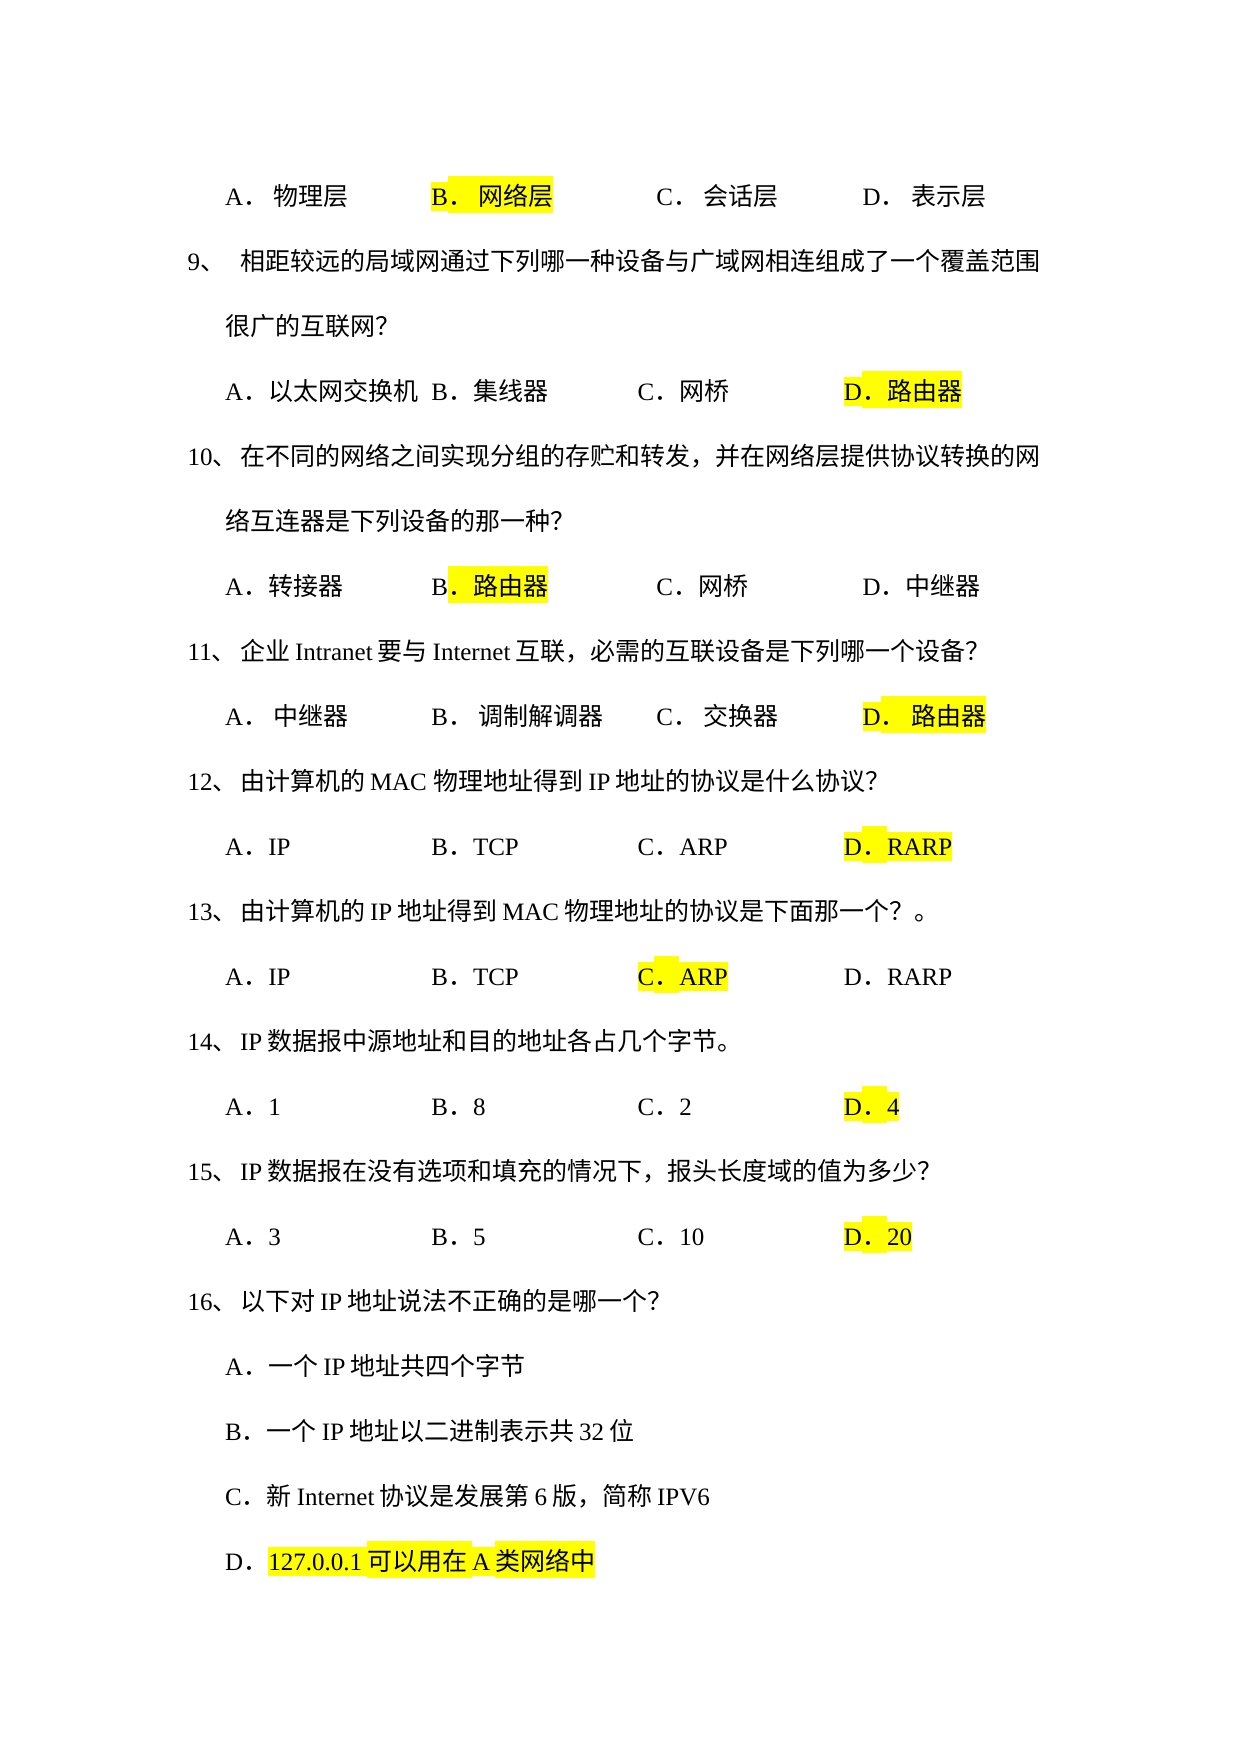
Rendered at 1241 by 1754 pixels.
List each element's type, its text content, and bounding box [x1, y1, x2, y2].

text A． 物理层 B． 网络层 C． 会话层 D． 表示层 [225, 162, 1053, 227]
list 由计算机的MAC 物理地址得到IP 地址的协议是什么协议？ [187, 747, 1053, 812]
text B．一个IP地址以二进制表示共32位 [187, 1397, 1053, 1462]
text C．新Internet协议是发展第6版，简称IPV6 [187, 1462, 1053, 1527]
text A． 中继器 B． 调制解调器 C． 交换器 D． 路由器 [225, 682, 1053, 747]
text A．1 B．8 C．2 D．4 [187, 1072, 1053, 1137]
list IP数据报在没有选项和填充的情况下，报头长度域的值为多少？ [187, 1137, 1053, 1202]
text A．以太网交换机 B．集线器 C．网桥 D．路由器 [187, 357, 1053, 422]
text D．127.0.0.1可以用在A类网络中 [187, 1527, 1053, 1592]
text A．一个IP地址共四个字节 [187, 1332, 1053, 1397]
text A．3 B．5 C．10 D．20 [187, 1202, 1053, 1267]
list 相距较远的局域网通过下列哪一种设备与广域网相连组成了一个覆盖范围很广的互联网？ [187, 227, 1053, 357]
list IP数据报中源地址和目的地址各占几个字节。 [187, 1007, 1053, 1072]
list 由计算机的IP地址得到MAC物理地址的协议是下面那一个？。 [187, 877, 1053, 942]
list 企业Intranet要与Internet互联，必需的互联设备是下列哪一个设备？ [187, 617, 1053, 682]
list 以下对IP地址说法不正确的是哪一个？ [187, 1267, 1053, 1332]
text A．转接器 B．路由器 C．网桥 D．中继器 [225, 552, 1053, 617]
text A．IP B．TCP C．ARP D．RARP [187, 942, 1053, 1007]
list 在不同的网络之间实现分组的存贮和转发，并在网络层提供协议转换的网络互连器是下列设备的那一种？ [187, 422, 1053, 552]
text A．IP B．TCP C．ARP D．RARP [187, 812, 1053, 877]
